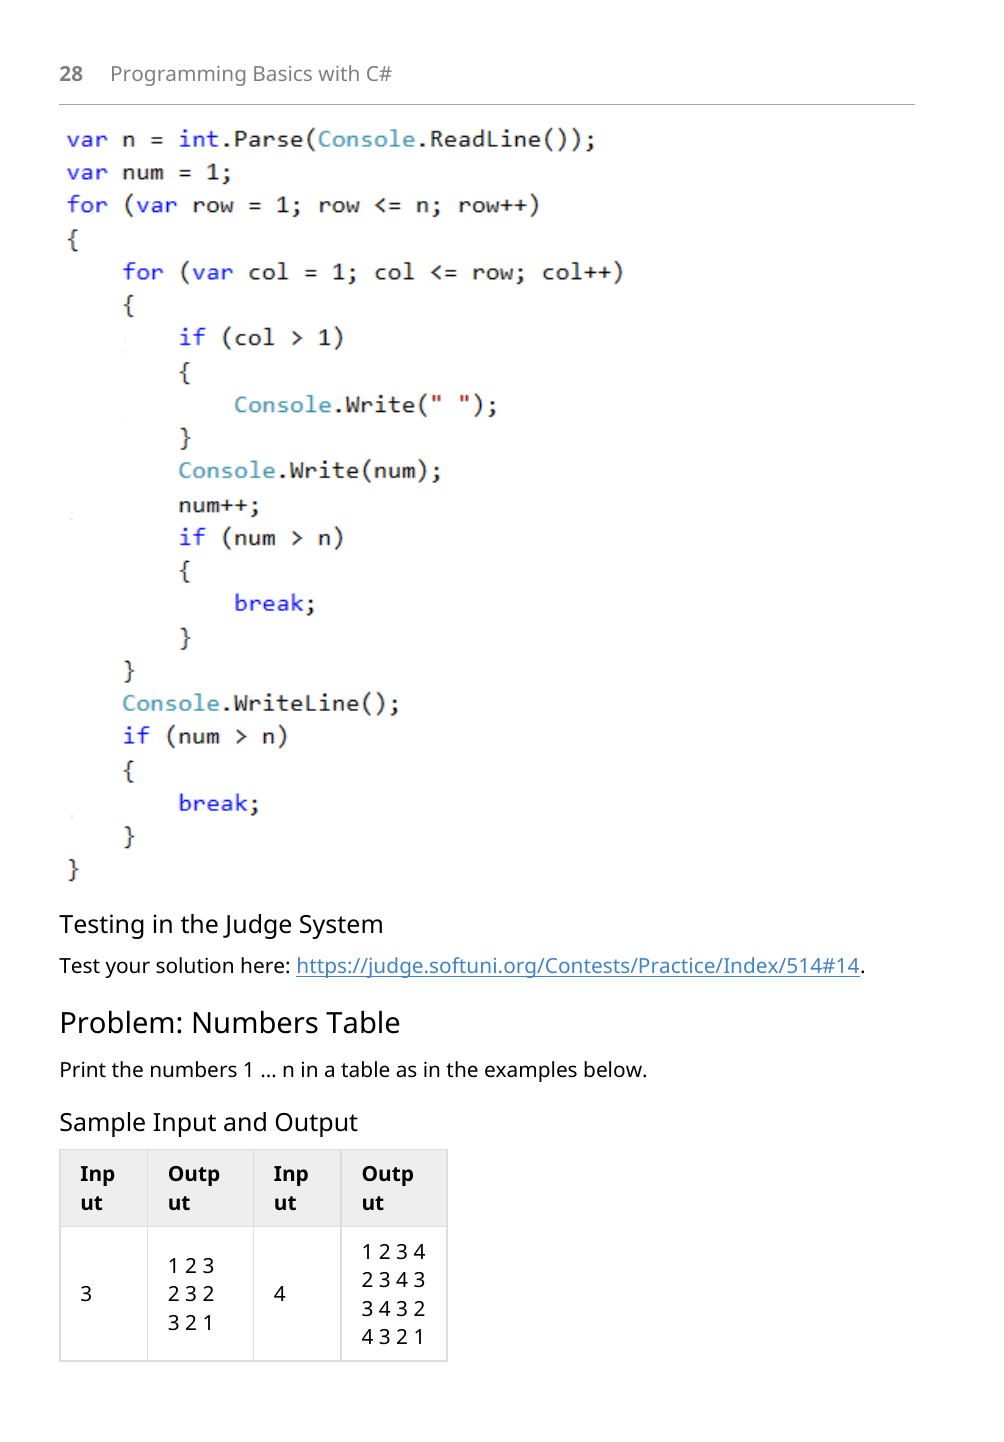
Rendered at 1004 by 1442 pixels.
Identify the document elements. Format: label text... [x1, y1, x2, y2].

table_header Input [61, 1150, 147, 1226]
table_cell 4 [254, 1227, 340, 1360]
table_header Output [342, 1150, 446, 1226]
text Test your solution here: https://judge.softuni.org/Contests/Practice/Index/514#14. [59, 951, 915, 980]
table_header Input [254, 1150, 340, 1226]
subtitle Testing in the Judge System [59, 907, 915, 941]
text Print the numbers 1 … n in a table as in the examples below. [59, 1055, 915, 1083]
table_cell 3 [61, 1227, 147, 1360]
table_cell 1 2 3 2 3 2 3 2 1 [148, 1227, 253, 1360]
picture [59, 125, 624, 886]
subtitle Problem: Numbers Table [59, 1003, 915, 1042]
subtitle Sample Input and Output [59, 1104, 915, 1138]
table_header Output [148, 1150, 253, 1226]
table_cell 1 2 3 4 2 3 4 3 3 4 3 2 4 3 2 1 [342, 1227, 446, 1360]
